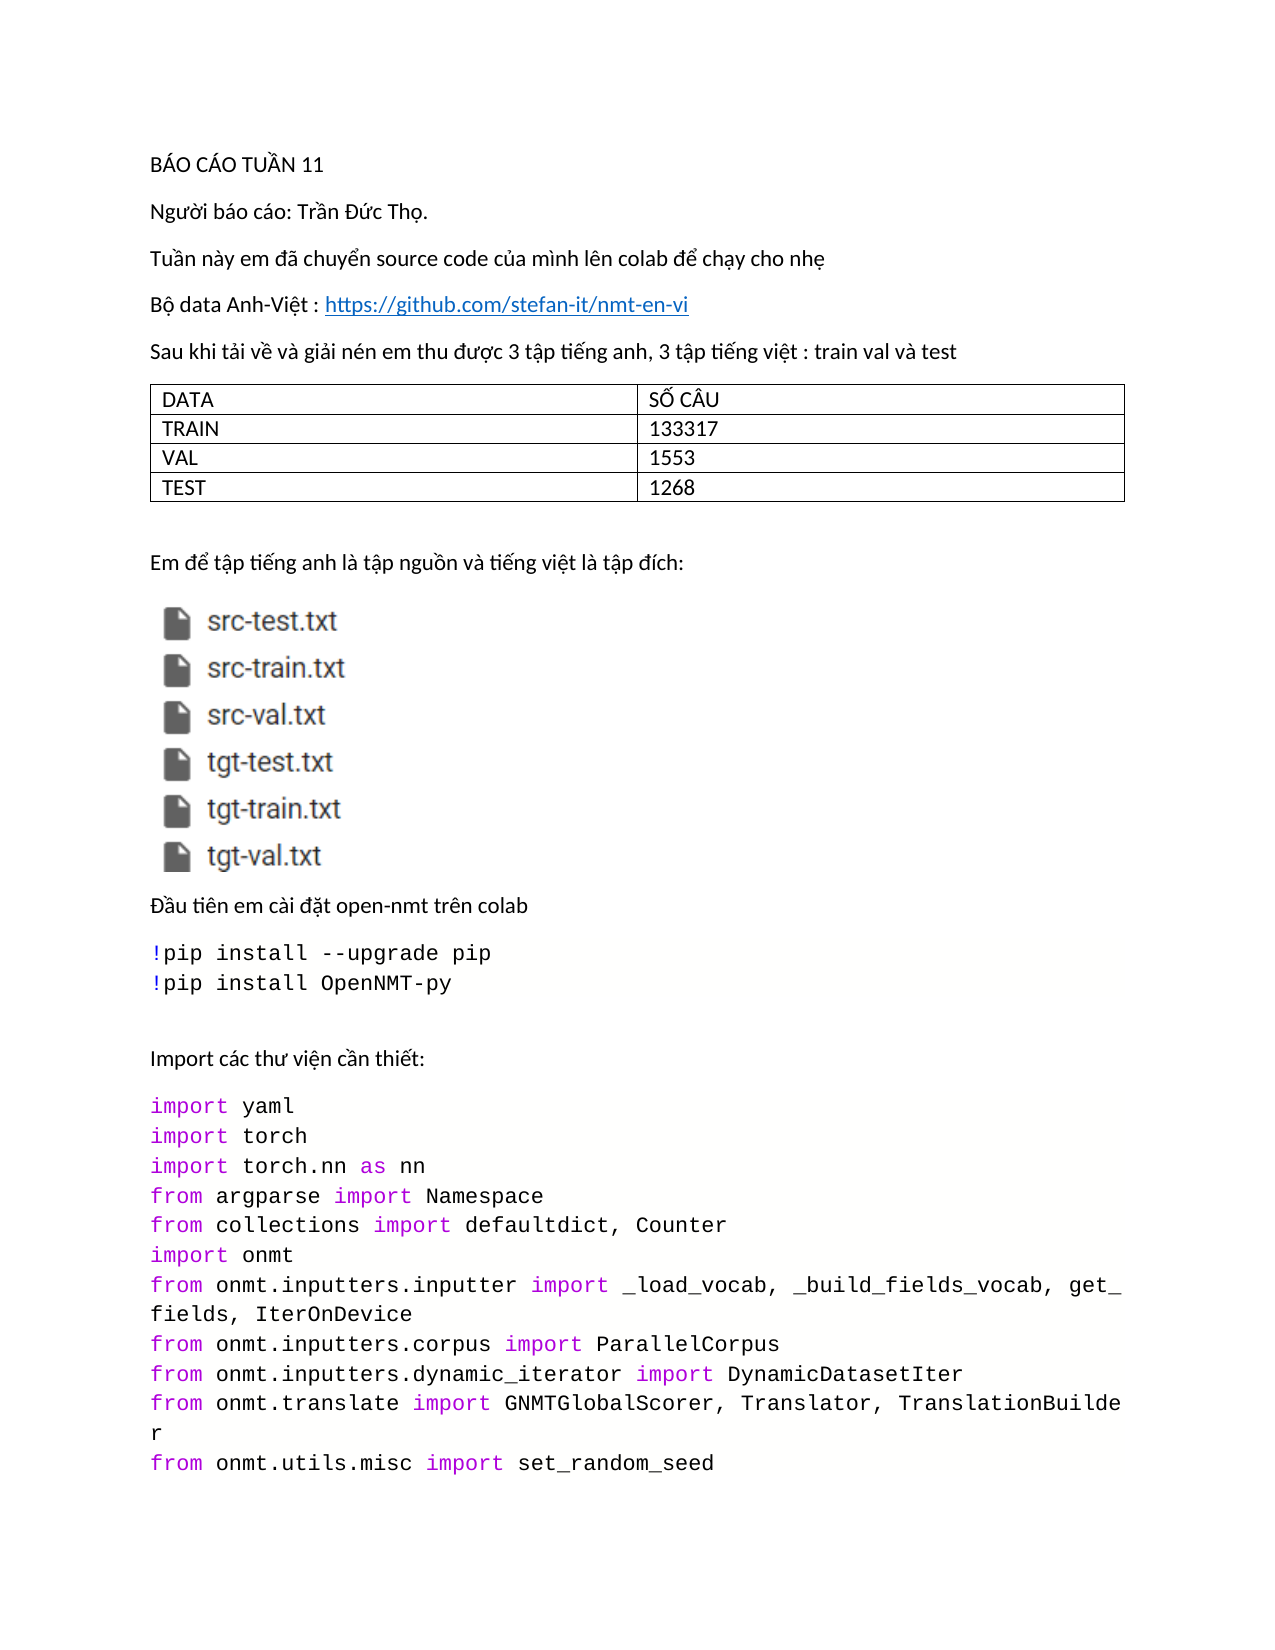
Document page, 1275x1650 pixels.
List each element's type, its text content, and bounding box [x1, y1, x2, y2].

text from onmt.utils.misc import set_random_seed [150, 1447, 1125, 1477]
table_cell 1268 [638, 473, 1124, 501]
text import torch.nn as nn [150, 1150, 1125, 1180]
text Tuần này em đã chuyển source code của mình lên colab để chạy cho nhẹ [150, 244, 1125, 272]
text from onmt.translate import GNMTGlobalScorer, Translator, TranslationBuilder [150, 1388, 1125, 1447]
table_cell TEST [151, 473, 637, 501]
text from onmt.inputters.dynamic_iterator import DynamicDatasetIter [150, 1358, 1125, 1388]
text !pip install OpenNMT-py [150, 967, 1125, 997]
text Người báo cáo: Trần Đức Thọ. [150, 197, 1125, 225]
text from onmt.inputters.corpus import ParallelCorpus [150, 1328, 1125, 1358]
table_cell TRAIN [151, 415, 637, 442]
text import torch [150, 1121, 1125, 1150]
table_cell 133317 [638, 415, 1124, 442]
text import onmt [150, 1239, 1125, 1269]
text Đầu tiên em cài đặt open-nmt trên colab [150, 891, 1125, 919]
text import yaml [150, 1091, 1125, 1121]
table_header SỐ CÂU [638, 385, 1124, 413]
text BÁO CÁO TUẦN 11 [150, 150, 1125, 178]
text from collections import defaultdict, Counter [150, 1209, 1125, 1239]
text Import các thư viện cần thiết: [150, 1044, 1125, 1072]
table_cell 1553 [638, 444, 1124, 472]
picture [150, 595, 432, 872]
text Sau khi tải về và giải nén em thu được 3 tập tiếng anh, 3 tập tiếng việt : train val và test [150, 337, 1125, 366]
text !pip install --upgrade pip [150, 938, 1125, 967]
table_header DATA [151, 385, 637, 413]
table_cell VAL [151, 444, 637, 472]
text from onmt.inputters.inputter import _load_vocab, _build_fields_vocab, get_fields, IterOnDevice [150, 1269, 1125, 1328]
text from argparse import Namespace [150, 1180, 1125, 1209]
text Bộ data Anh-Việt : https://github.com/stefan-it/nmt-en-vi [150, 291, 1125, 319]
text Em để tập tiếng anh là tập nguồn và tiếng việt là tập đích: [150, 548, 1125, 577]
